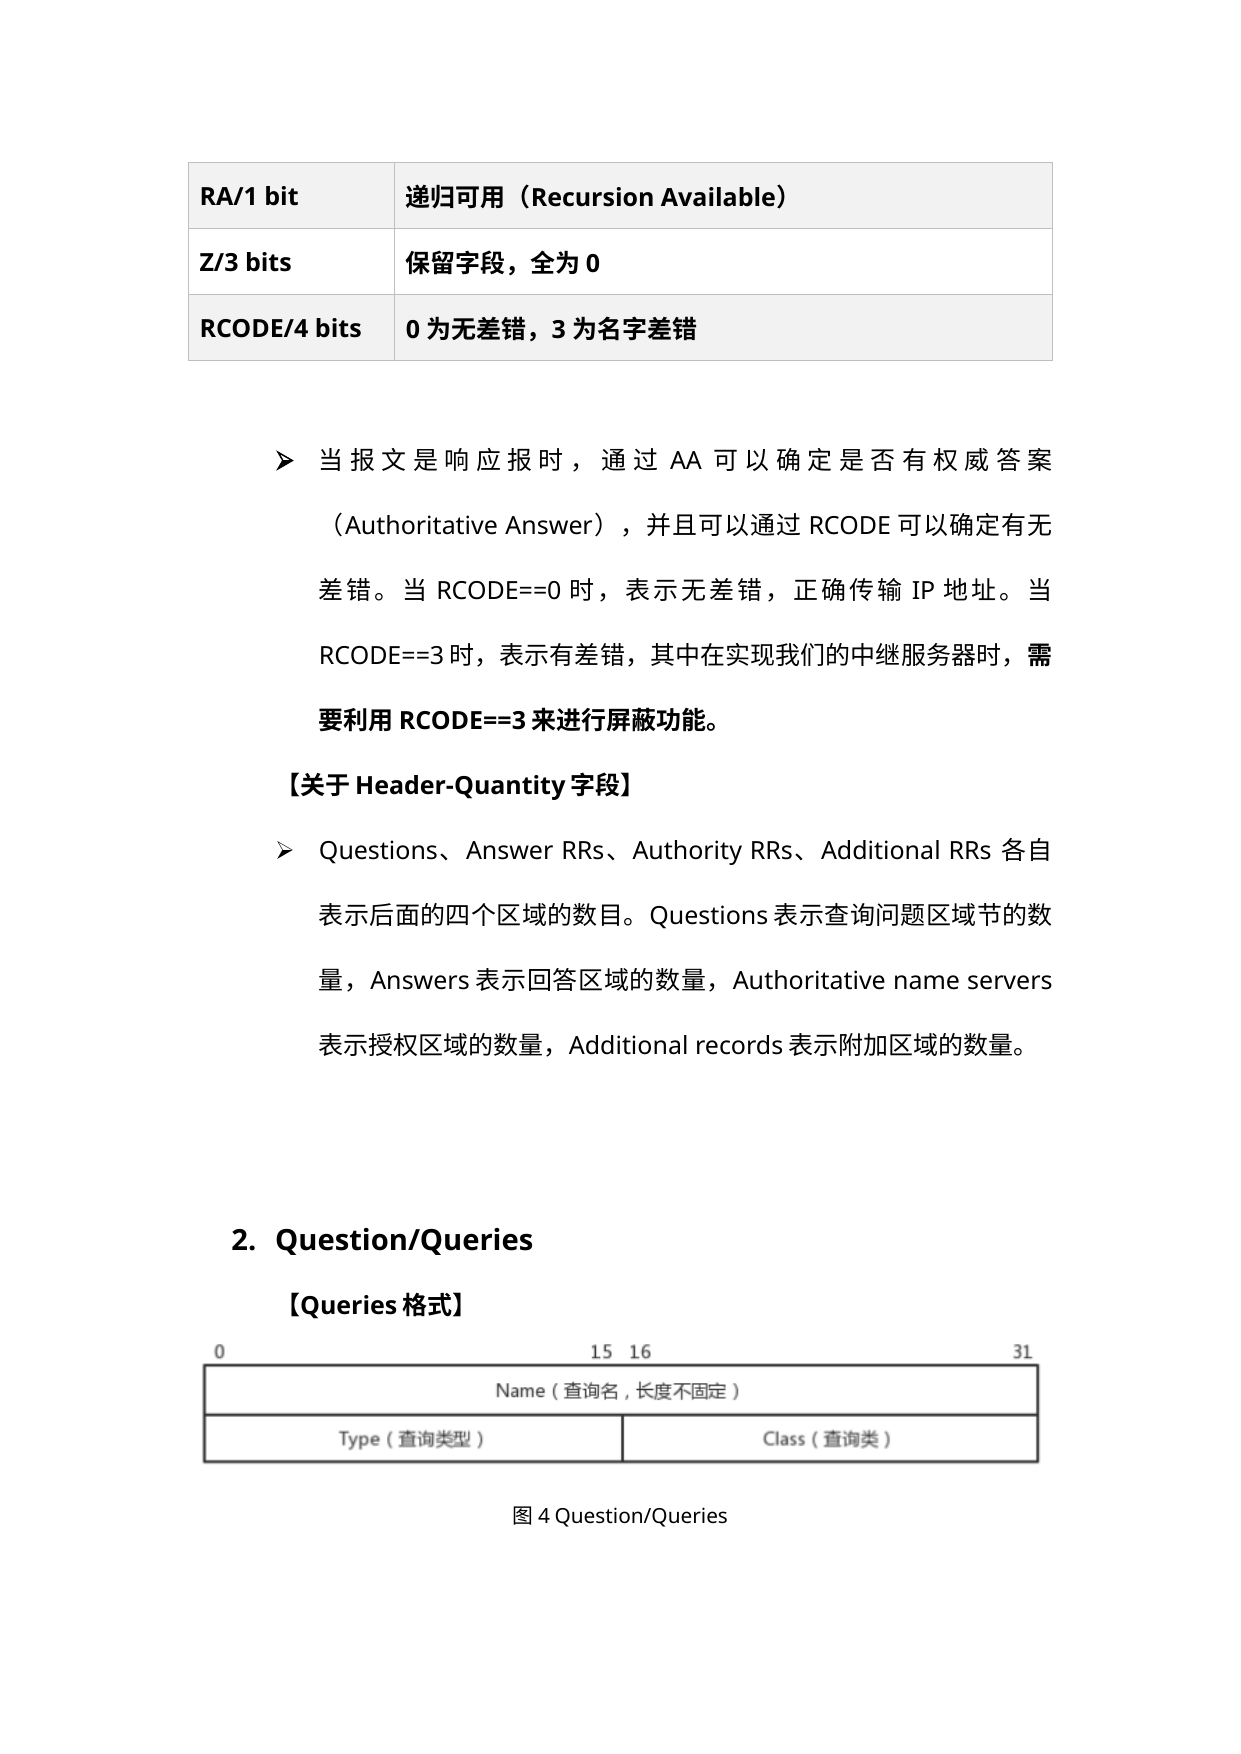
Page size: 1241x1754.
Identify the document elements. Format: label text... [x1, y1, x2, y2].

list 当报文是响应报时，通过AA可以确定是否有权威答案（Authoritative Answer），并且可以通过RCODE可以确定有无差错。当RCODE==0时，表示无差错，正确传输IP地址。当RCODE==3时，表示有差错，其中在实现我们的中继服务器时，需要利用RCODE==3来进行屏蔽功能。 [275, 426, 1053, 751]
picture [187, 1336, 1053, 1474]
table_cell RA/1 bit [189, 163, 394, 228]
list Question/Queries [231, 1206, 1053, 1271]
text 【关于Header-Quantity字段】 [275, 751, 1053, 816]
table_cell 保留字段，全为0 [395, 229, 1052, 294]
table_cell 0 为无差错，3 为名字差错 [395, 295, 1052, 360]
list 【Queries格式】 [275, 1271, 1053, 1336]
table_cell RCODE/4 bits [189, 295, 394, 360]
table_cell 递归可用（Recursion Available） [395, 163, 1052, 228]
text 图 4 Question/Queries [187, 1499, 1053, 1531]
list Questions、Answer RRs、Authority RRs、Additional RRs 各自表示后面的四个区域的数目。Questions表示查询问题区域节的数量，Answers表示回答区域的数量，Authoritative name servers表示授权区域的数量，Additional records表示附加区域的数量。 [275, 816, 1053, 1076]
table_cell Z/3 bits [189, 229, 394, 294]
